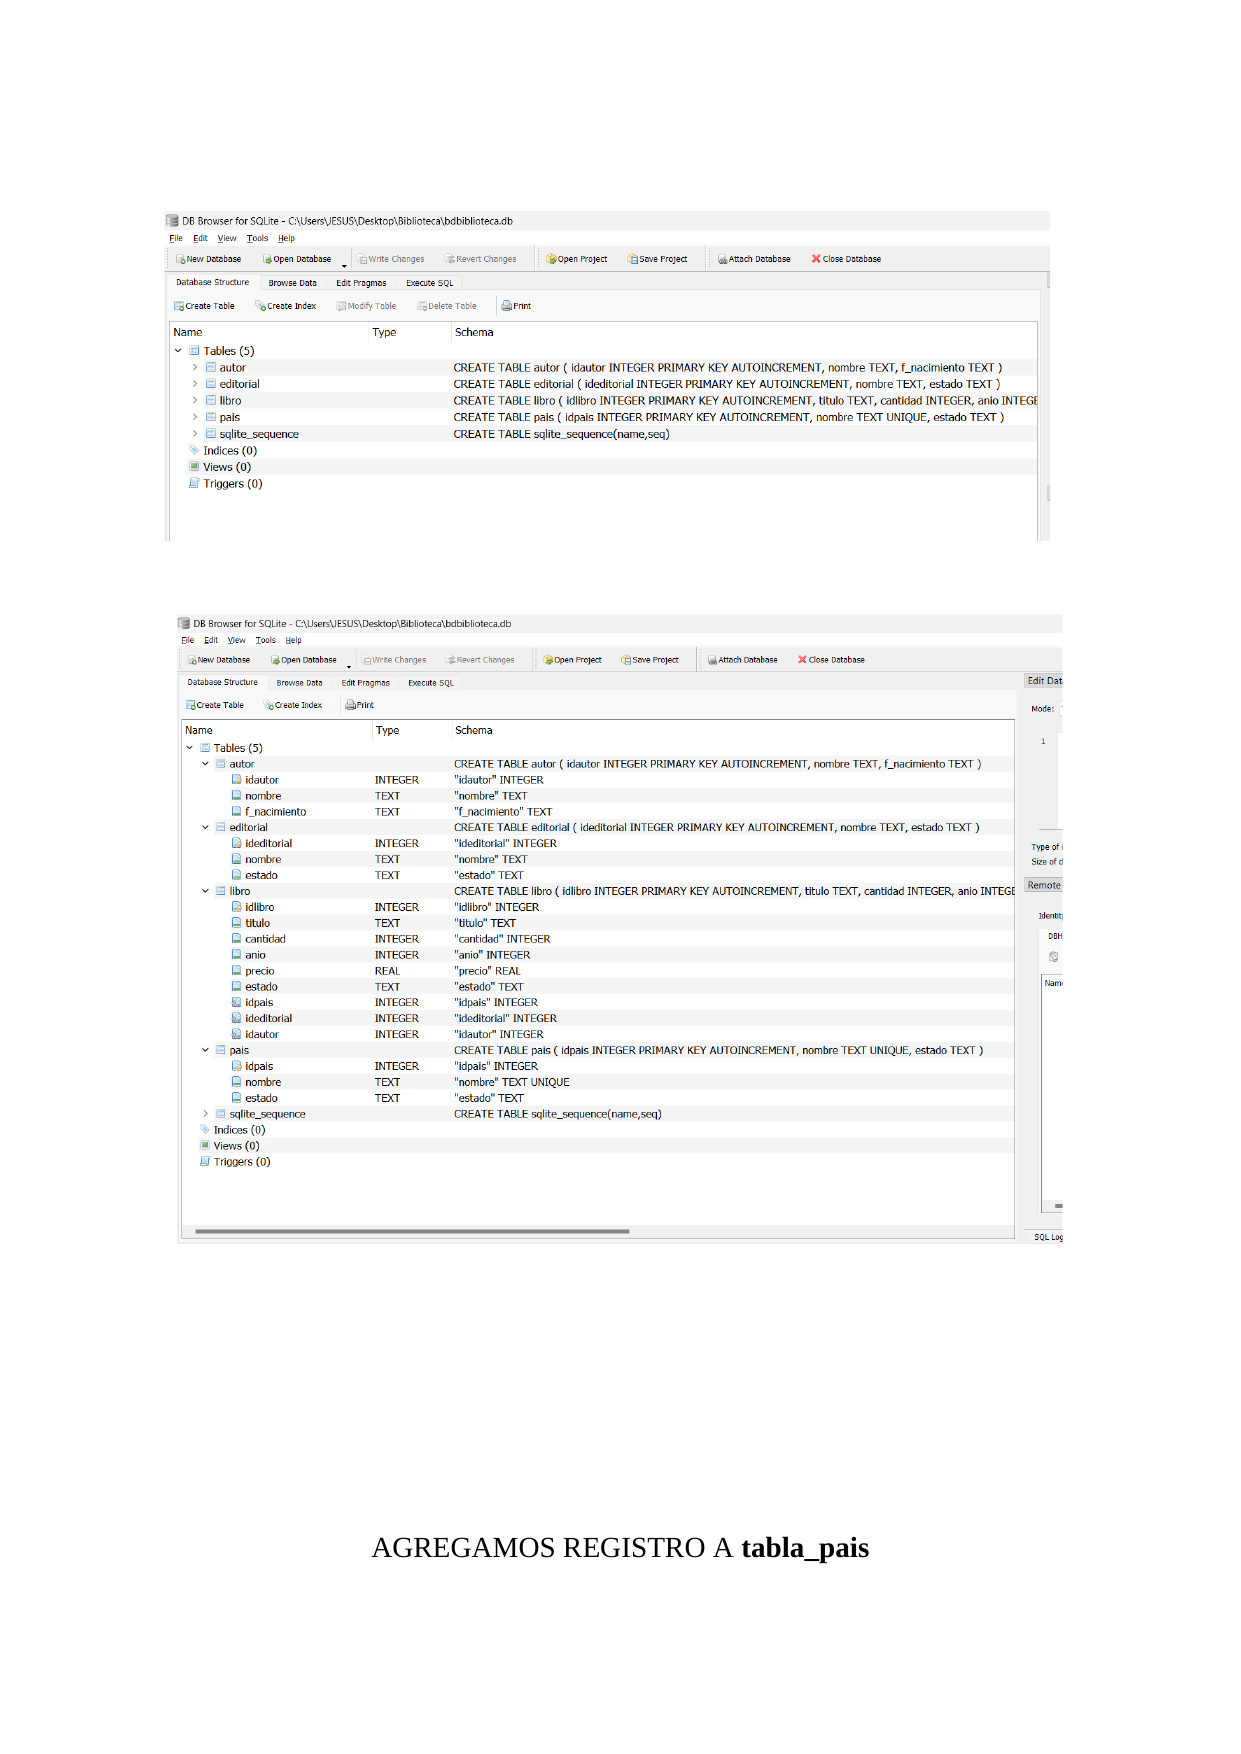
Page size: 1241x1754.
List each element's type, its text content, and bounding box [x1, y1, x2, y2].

text AGREGAMOS REGISTRO A tabla_pais [177, 1530, 1063, 1563]
picture [176, 614, 1063, 1244]
picture [164, 211, 1051, 541]
